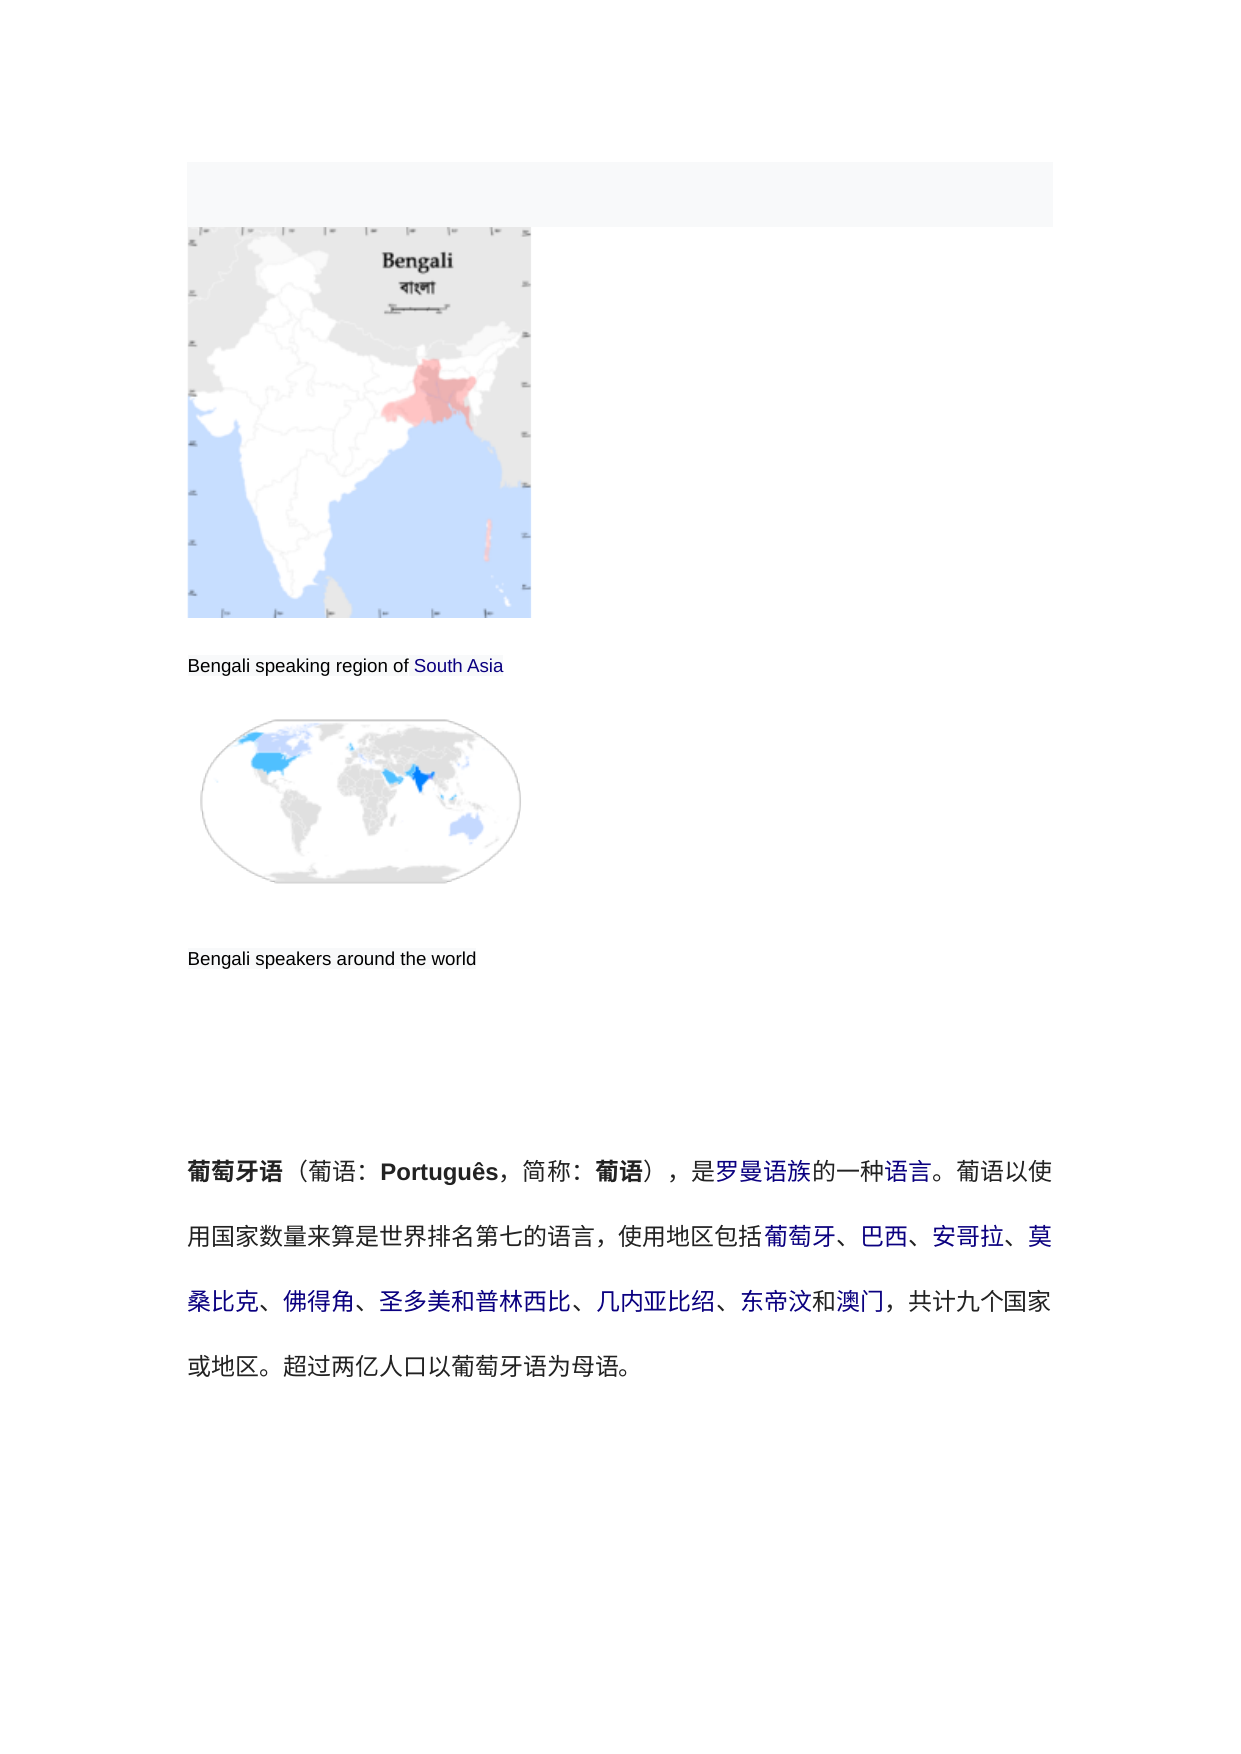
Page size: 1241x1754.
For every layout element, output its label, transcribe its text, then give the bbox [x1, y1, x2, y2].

picture [187, 227, 532, 618]
text 葡萄牙语（葡语：Português，简称：葡语），是罗曼语族的一种语言。葡语以使用国家数量来算是世界排名第七的语言，使用地区包括葡萄牙、巴西、安哥拉、莫桑比克、佛得角、圣多美和普林西比、几内亚比绍、东帝汶和澳门，共计九个国家或地区。超过两亿人口以葡萄牙语为母语。 [187, 1137, 1053, 1397]
text Bengali speakers around the world [187, 942, 1053, 974]
picture [187, 714, 532, 888]
text Bengali speaking region of South Asia [187, 649, 1053, 682]
